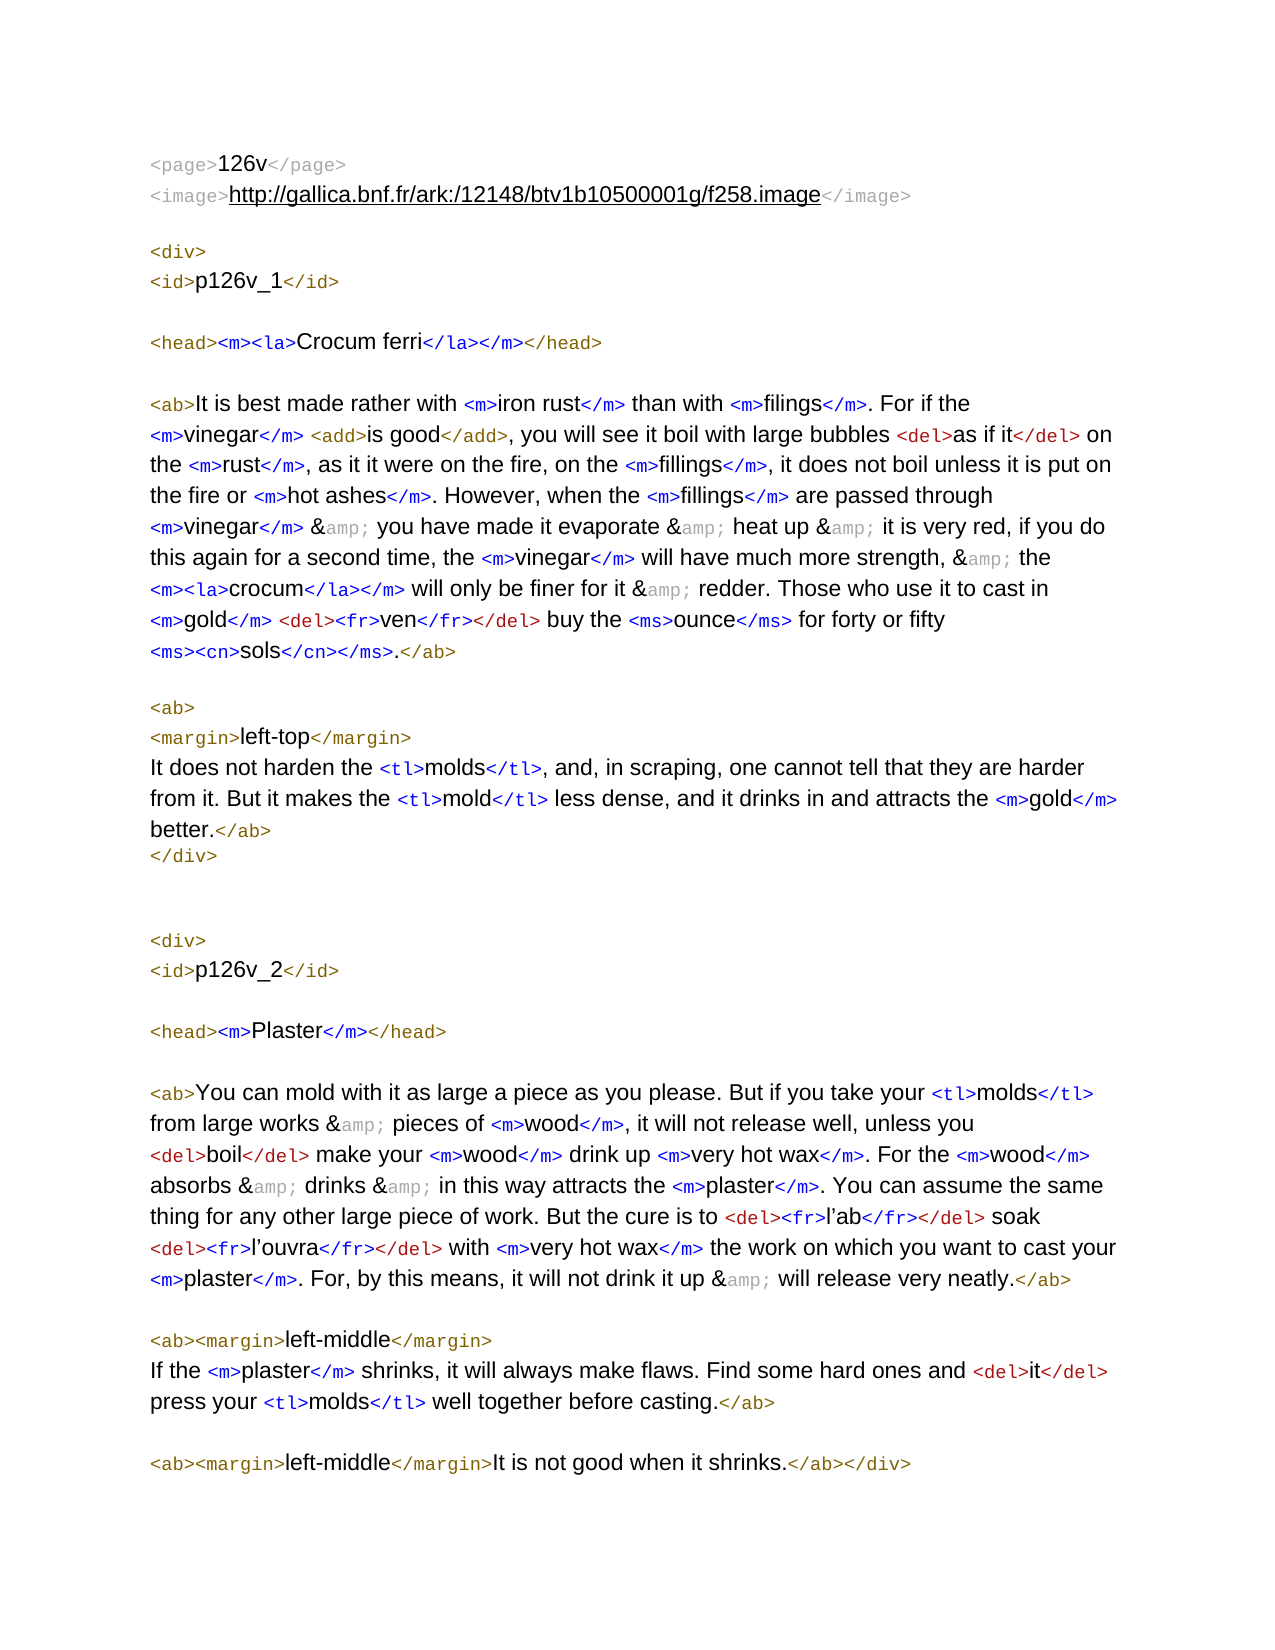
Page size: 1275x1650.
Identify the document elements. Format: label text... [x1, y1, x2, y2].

text <id>p126v_1</id> [150, 267, 1125, 294]
text <head><m>Plaster</m></head> [150, 1017, 1125, 1044]
text </div> [150, 847, 1125, 868]
text <ab><margin>left-middle</margin>It is not good when it shrinks.</ab></div> [150, 1449, 1125, 1476]
text <ab>You can mold with it as large a piece as you please. But if you take your <tl>molds</tl> from large works &amp; pieces of <m>wood</m>, it will not release well, unless you <del>boil</del> make your <m>wood</m> drink up <m>very hot wax</m>. For the <m>wood</m> absorbs &amp; drinks &amp; in this way attracts the <m>plaster</m>. You can assume the same thing for any other large piece of work. But the cure is to <del><fr>l’ab</fr></del> soak <del><fr>l’ouvra</fr></del> with <m>very hot wax</m> the work on which you want to cast your <m>plaster</m>. For, by this means, it will not drink it up &amp; will release very neatly.</ab> [150, 1079, 1125, 1292]
text <ab>It is best made rather with <m>iron rust</m> than with <m>filings</m>. For if the <m>vinegar</m> <add>is good</add>, you will see it boil with large bubbles <del>as if it</del> on the <m>rust</m>, as it it were on the fire, on the <m>fillings</m>, it does not boil unless it is put on the fire or <m>hot ashes</m>. However, when the <m>fillings</m> are passed through <m>vinegar</m> &amp; you have made it evaporate &amp; heat up &amp; it is very red, if you do this again for a second time, the <m>vinegar</m> will have much more strength, &amp; the <m><la>crocum</la></m> will only be finer for it &amp; redder. Those who use it to cast in <m>gold</m> <del><fr>ven</fr></del> buy the <ms>ounce</ms> for forty or fifty <ms><cn>sols</cn></ms>.</ab> [150, 389, 1125, 664]
text <margin>left-top</margin> [150, 723, 1125, 750]
text <image>http://gallica.bnf.fr/ark:/12148/btv1b10500001g/f258.image</image> [150, 181, 1125, 208]
text If the <m>plaster</m> shrinks, it will always make flaws. Find some hard ones and <del>it</del> press your <tl>molds</tl> well together before casting.</ab> [150, 1357, 1125, 1415]
text <ab> [150, 698, 1125, 720]
text <id>p126v_2</id> [150, 956, 1125, 983]
text <ab><margin>left-middle</margin> [150, 1326, 1125, 1353]
text <page>126v</page> [150, 150, 1125, 177]
text It does not harden the <tl>molds</tl>, and, in scraping, one cannot tell that they are harder from it. But it makes the <tl>mold</tl> less dense, and it drinks in and attracts the <m>gold</m> better.</ab> [150, 754, 1125, 843]
text <head><m><la>Crocum ferri</la></m></head> [150, 328, 1125, 355]
text <div> [150, 242, 1125, 264]
text <div> [150, 932, 1125, 953]
